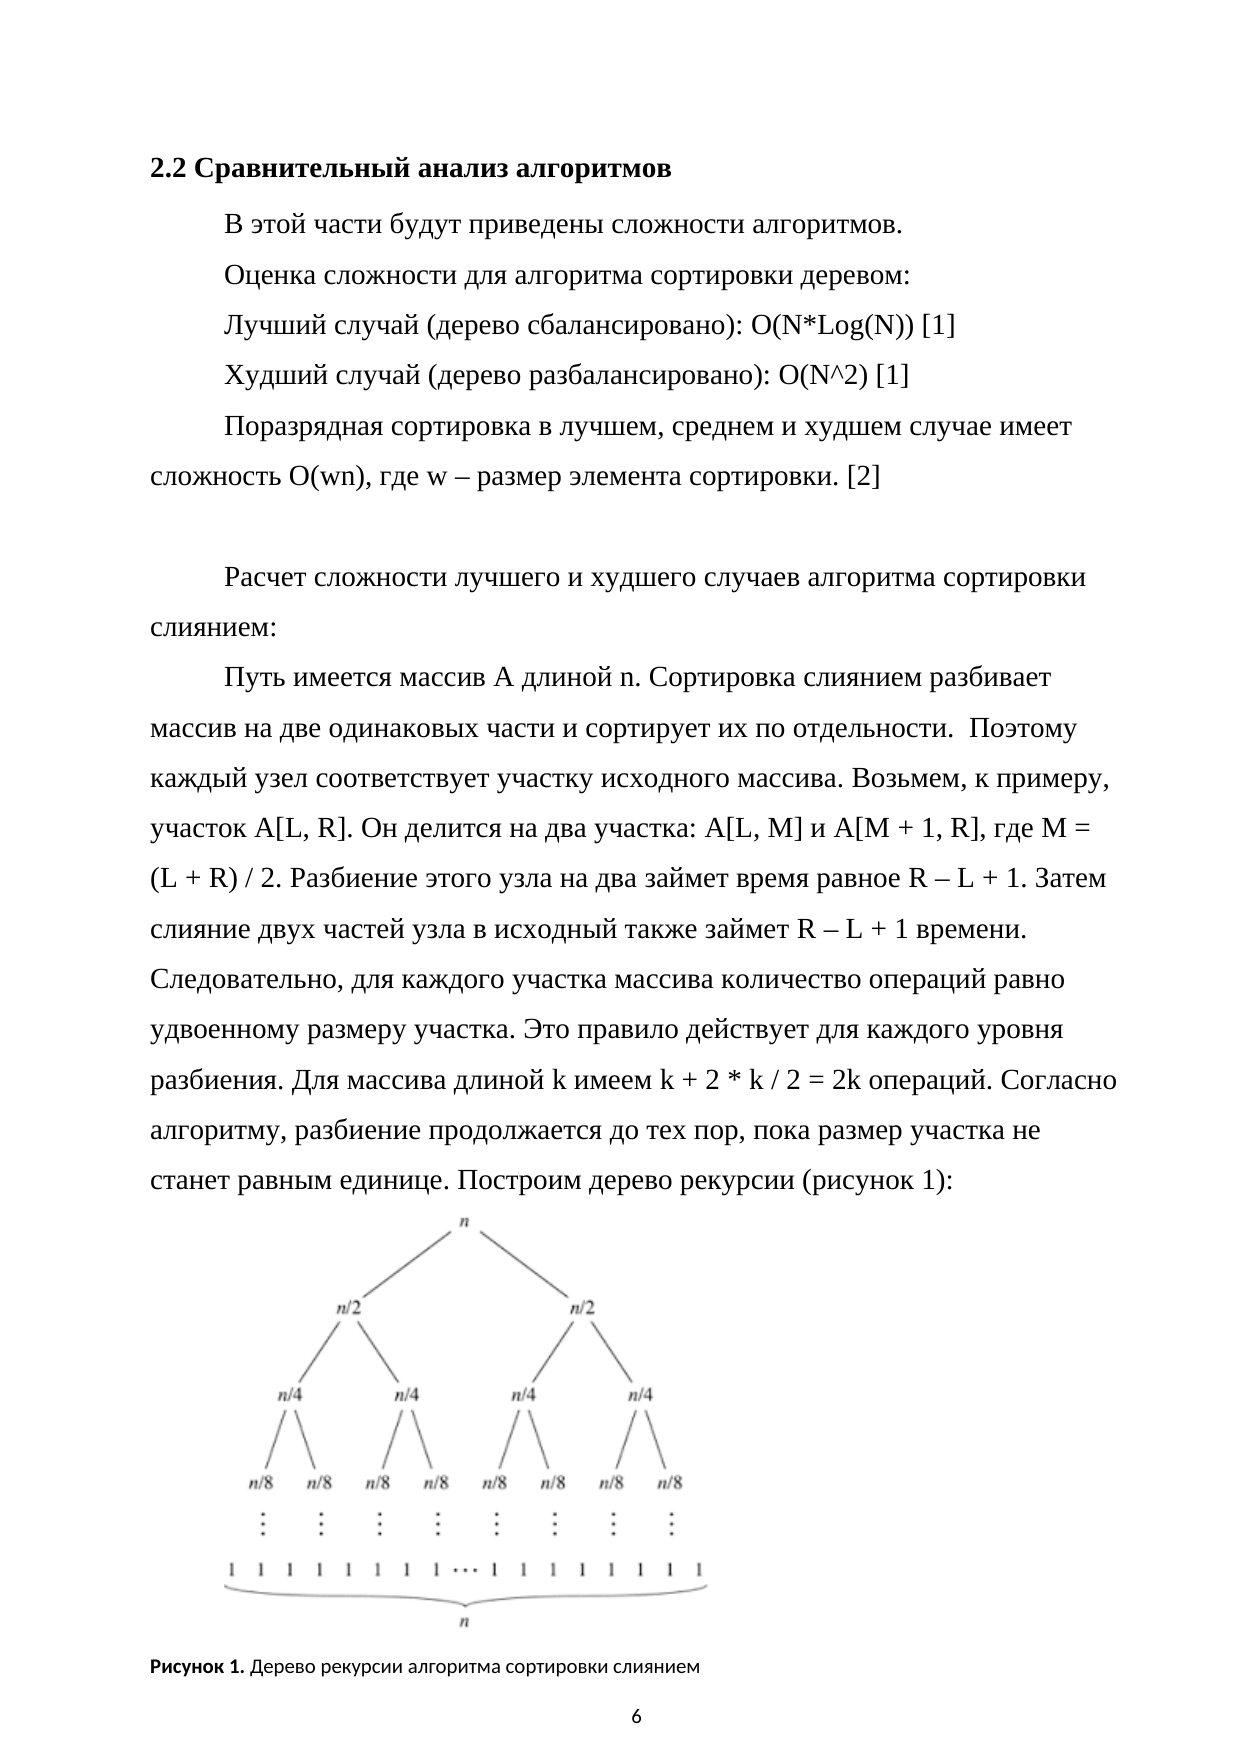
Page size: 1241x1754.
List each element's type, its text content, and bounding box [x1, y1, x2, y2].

text Оценка сложности для алгоритма сортировки деревом: [150, 257, 1123, 290]
text В этой части будут приведены сложности алгоритмов. [150, 207, 1123, 240]
text Путь имеется массив А длиной n. Сортировка слиянием разбивает массив на две одинаковых части и сортирует их по отдельности. Поэтому каждый узел соответствует участку исходного массива. Возьмем, к примеру, участок A[L, R]. Он делится на два участка: A[L, M] и A[M + 1, R], где M = (L + R) / 2. Разбиение этого узла на два займет время равное R – L + 1. Затем слияние двух частей узла в исходный также займет R – L + 1 времени. Следовательно, для каждого участка массива количество операций равно удвоенному размеру участка. Это правило действует для каждого уровня разбиения. Для массива длиной k имеем k + 2 * k / 2 = 2k операций. Согласно алгоритму, разбиение продолжается до тех пор, пока размер участка не станет равным единице. Построим дерево рекурсии (рисунок 1): [150, 659, 1123, 1196]
text Расчет сложности лучшего и худшего случаев алгоритма сортировки слиянием: [150, 559, 1123, 643]
text Худший случай (дерево разбалансировано): O(N^2) [1] [150, 357, 1123, 391]
picture [223, 1212, 730, 1641]
text Лучший случай (дерево сбалансировано): O(N*Log(N)) [1] [150, 307, 1123, 341]
subtitle 2.2 Сравнительный анализ алгоритмов [150, 150, 1123, 183]
text Поразрядная сортировка в лучшем, среднем и худшем случае имеет сложность O(wn), где w – размер элемента сортировки. [2] [150, 408, 1123, 492]
